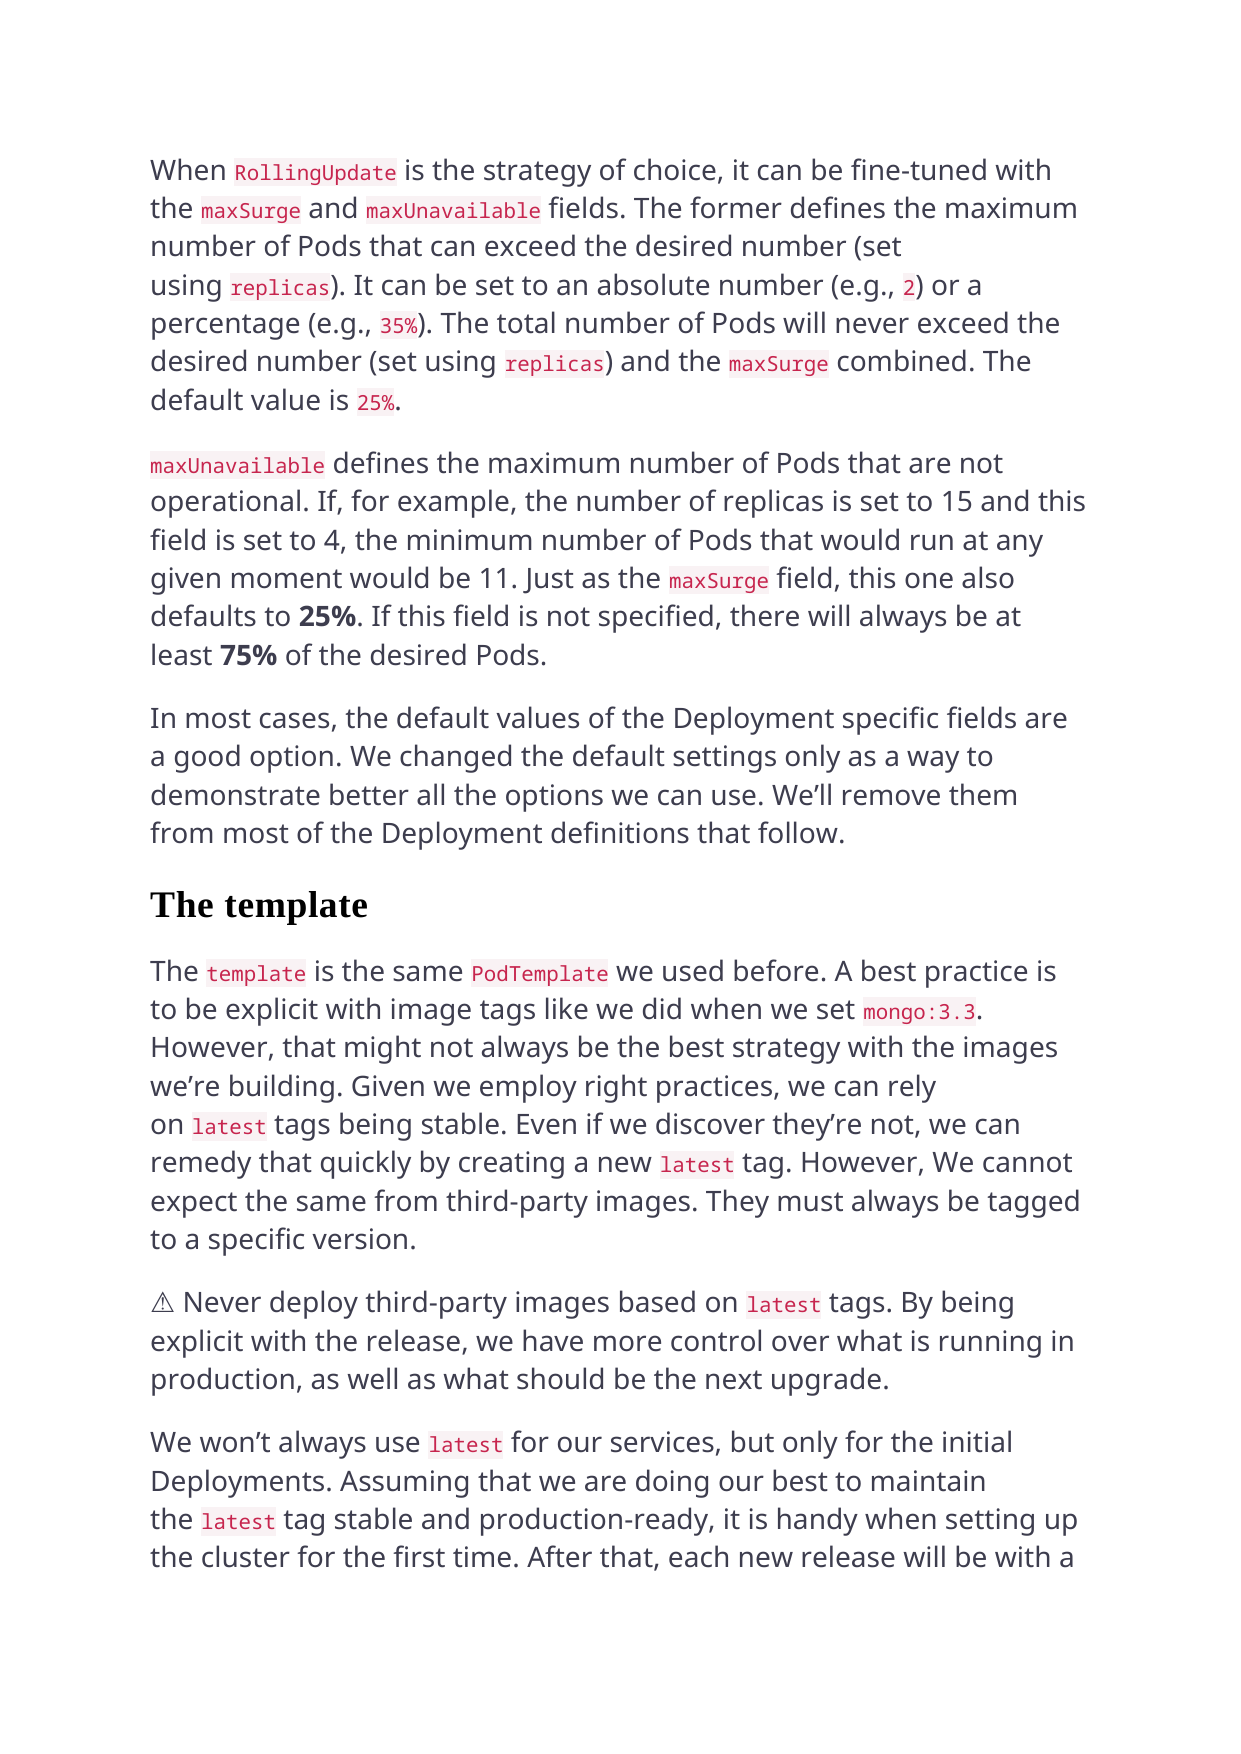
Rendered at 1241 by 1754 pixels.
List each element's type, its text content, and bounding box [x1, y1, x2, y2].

text ⚠️ Never deploy third-party images based on latest tags. By being explicit with the release, we have more control over what is running in production, as well as what should be the next upgrade. [150, 1283, 1090, 1398]
text When RollingUpdate is the strategy of choice, it can be fine-tuned with the maxSurge and maxUnavailable fields. The former defines the maximum number of Pods that can exceed the desired number (set using replicas). It can be set to an absolute number (e.g., 2) or a percentage (e.g., 35%). The total number of Pods will never exceed the desired number (set using replicas) and the maxSurge combined. The default value is 25%. [150, 150, 1090, 418]
text In most cases, the default values of the Deployment specific fields are a good option. We changed the default settings only as a way to demonstrate better all the options we can use. We’ll remove them from most of the Deployment definitions that follow. [150, 698, 1090, 852]
text maxUnavailable defines the maximum number of Pods that are not operational. If, for example, the number of replicas is set to 15 and this field is set to 4, the minimum number of Pods that would run at any given moment would be 11. Just as the maxSurge field, this one also defaults to 25%. If this field is not specified, there will always be at least 75% of the desired Pods. [150, 443, 1090, 673]
text The template is the same PodTemplate we used before. A best practice is to be explicit with image tags like we did when we set mongo:3.3. However, that might not always be the best strategy with the images we’re building. Given we employ right practices, we can rely on latest tags being stable. Even if we discover they’re not, we can remedy that quickly by creating a new latest tag. However, We cannot expect the same from third-party images. They must always be tagged to a specific version. [150, 951, 1090, 1258]
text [150, 1423, 1090, 1576]
subtitle The template [150, 883, 1090, 926]
